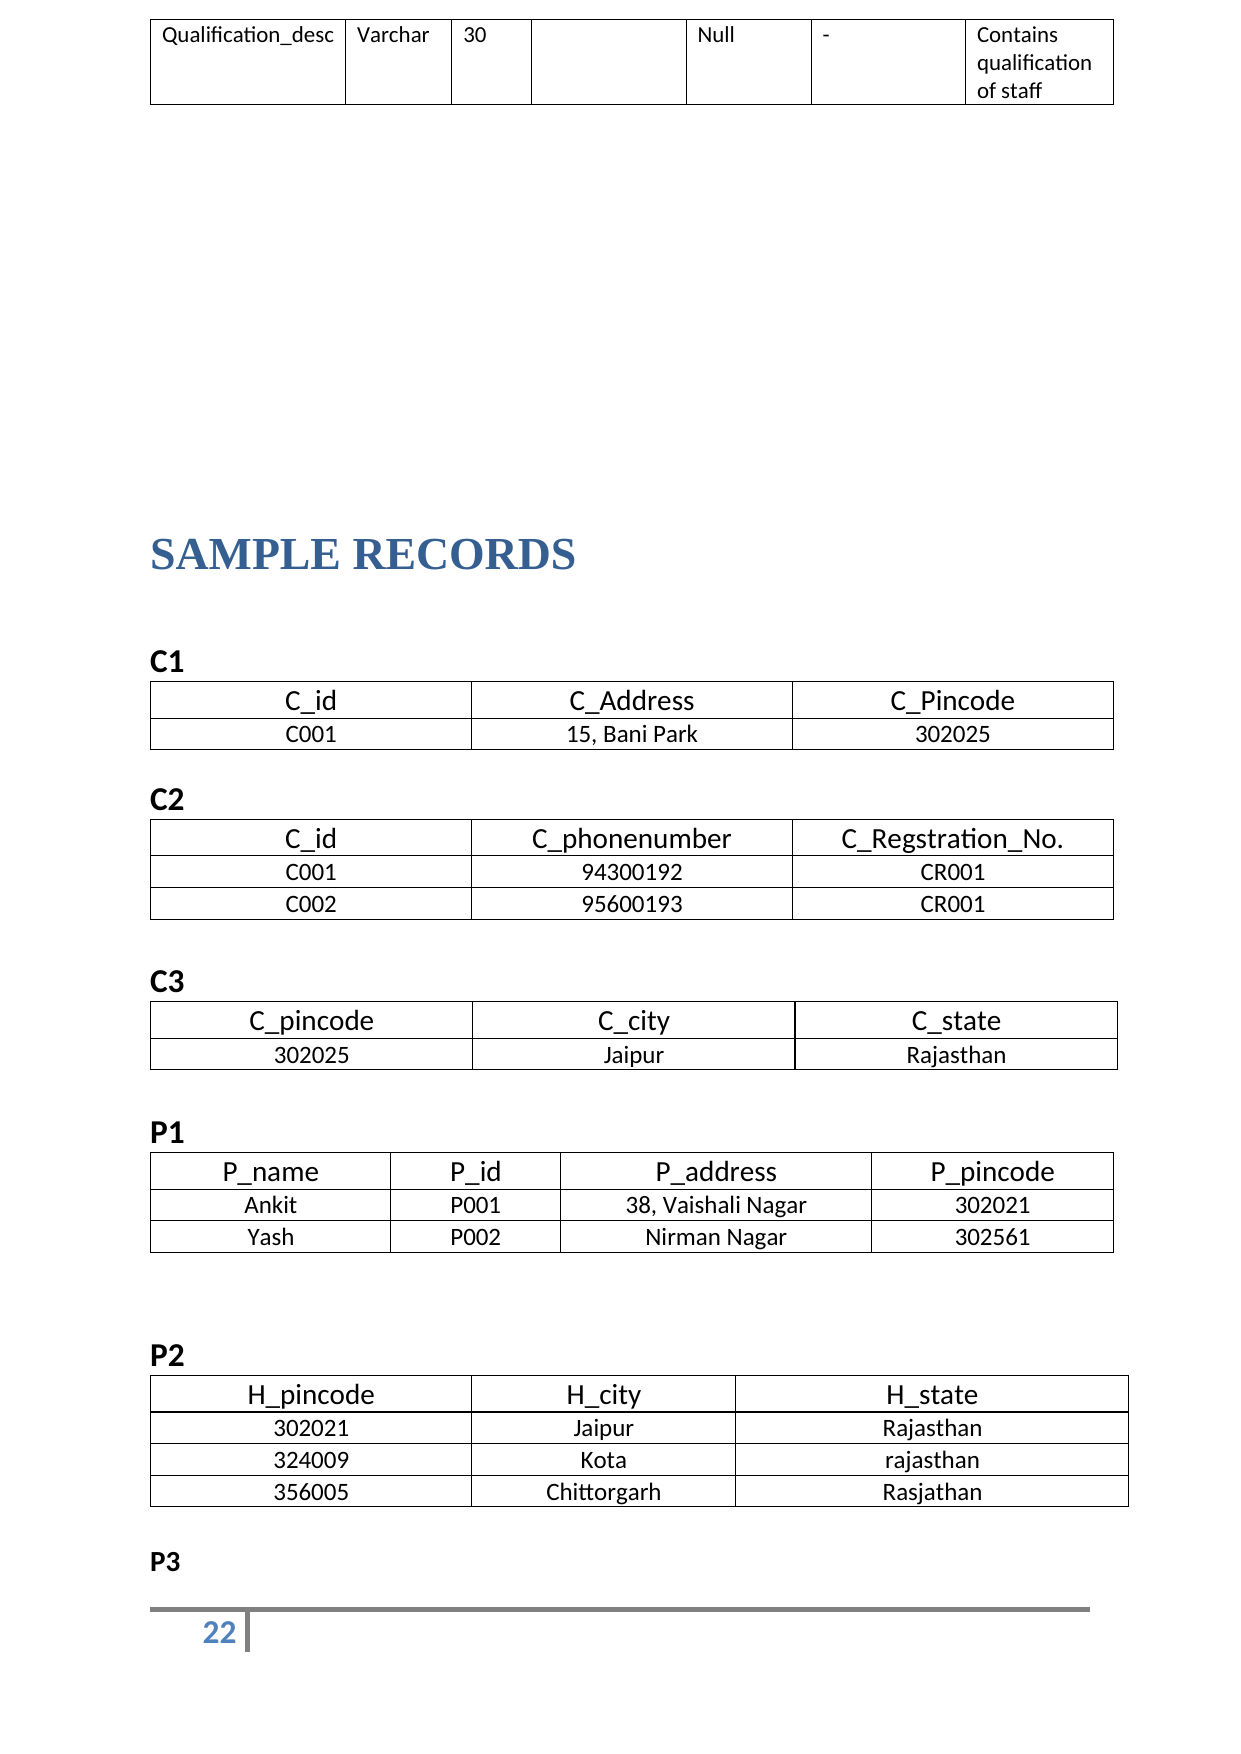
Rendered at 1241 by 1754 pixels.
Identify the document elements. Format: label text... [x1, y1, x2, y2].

table_header H_pincode [151, 1376, 471, 1411]
table_cell P001 [391, 1190, 560, 1220]
text C3 [150, 960, 1090, 1001]
table_cell Ankit [151, 1190, 390, 1220]
table_cell Jaipur [472, 1413, 735, 1443]
table_cell Rajasthan [796, 1039, 1117, 1069]
table_cell CR001 [793, 888, 1113, 918]
table_header P_address [561, 1153, 871, 1188]
table_cell Rajasthan [736, 1413, 1128, 1443]
table_cell Jaipur [473, 1039, 794, 1069]
table_cell Kota [472, 1444, 735, 1474]
text P3 [150, 1543, 1090, 1578]
table_cell 302561 [872, 1221, 1113, 1252]
table_cell C002 [151, 888, 471, 918]
text P1 [150, 1111, 1090, 1152]
table_header C_Pincode [793, 682, 1113, 717]
table_cell 356005 [151, 1476, 471, 1506]
table_cell 324009 [151, 1444, 471, 1474]
subtitle SAMPLE RECORDS [150, 526, 1090, 579]
table_cell Contains qualification of staff [966, 20, 1113, 104]
table_cell 15, Bani Park [472, 719, 792, 749]
text C1 [150, 640, 1090, 681]
table_cell [532, 20, 686, 104]
table_cell Null [687, 20, 811, 104]
table_cell C001 [151, 719, 471, 749]
text C2 [150, 778, 1090, 819]
table_header P_id [391, 1153, 560, 1188]
table_header H_state [736, 1376, 1128, 1411]
table_cell Chittorgarh [472, 1476, 735, 1506]
table_cell Yash [151, 1221, 390, 1252]
table_cell Varchar [346, 20, 451, 104]
table_cell Rasjathan [736, 1476, 1128, 1506]
table_cell 38, Vaishali Nagar [561, 1190, 871, 1220]
table_header H_city [472, 1376, 735, 1411]
table_cell 302021 [872, 1190, 1113, 1220]
table_header C_id [151, 682, 471, 717]
table_header C_pincode [151, 1002, 472, 1038]
table_cell rajasthan [736, 1444, 1128, 1474]
table_header P_pincode [872, 1153, 1113, 1188]
table_header P_name [151, 1153, 390, 1188]
table_cell Qualification_desc [151, 20, 345, 104]
table_cell 302025 [793, 719, 1113, 749]
table_header C_phonenumber [472, 820, 792, 855]
table_cell 302021 [151, 1413, 471, 1443]
text P2 [150, 1334, 1090, 1375]
table_header C_Address [472, 682, 792, 717]
table_cell 302025 [151, 1039, 472, 1069]
table_header C_id [151, 820, 471, 855]
table_cell C001 [151, 856, 471, 887]
table_cell CR001 [793, 856, 1113, 887]
table_cell P002 [391, 1221, 560, 1252]
table_cell 95600193 [472, 888, 792, 918]
table_header C_city [473, 1002, 794, 1038]
table_cell 94300192 [472, 856, 792, 887]
table_cell 30 [452, 20, 531, 104]
table_header C_Regstration_No. [793, 820, 1113, 855]
table_cell - [812, 20, 965, 104]
table_cell Nirman Nagar [561, 1221, 871, 1252]
table_header C_state [796, 1002, 1117, 1038]
